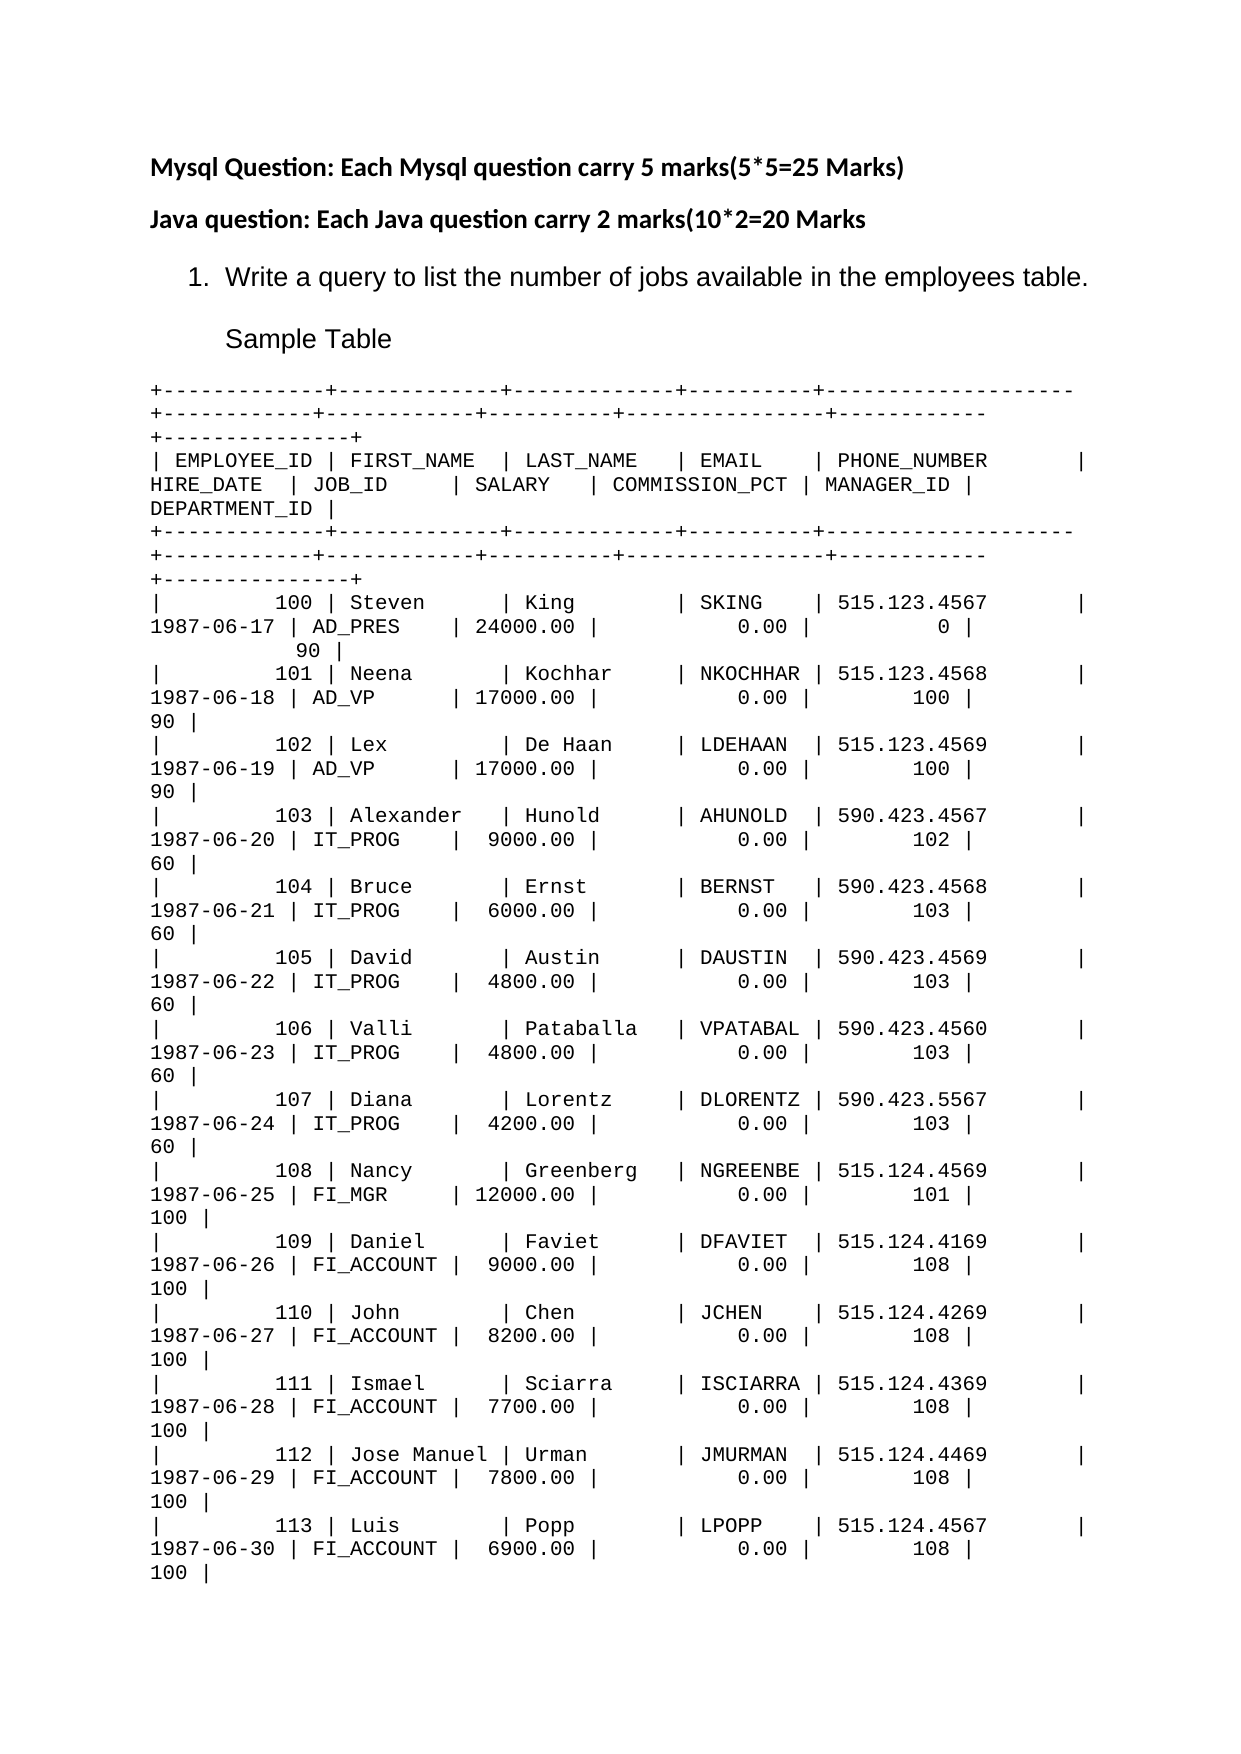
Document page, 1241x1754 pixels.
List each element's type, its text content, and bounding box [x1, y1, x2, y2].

text Java question: Each Java question carry 2 marks(10*2=20 Marks [150, 202, 1090, 235]
text | 105 | David | Austin | DAUSTIN | 590.423.4569 | 1987-06-22 | IT_PROG | 4800.00 | 0.00 | 103 | 60 | [150, 947, 1090, 1018]
text +-------------+-------------+-------------+----------+--------------------+------------+------------+----------+----------------+------------+---------------+ [150, 379, 1090, 451]
text | 103 | Alexander | Hunold | AHUNOLD | 590.423.4567 | 1987-06-20 | IT_PROG | 9000.00 | 0.00 | 102 | 60 | [150, 805, 1090, 876]
text Mysql Question: Each Mysql question carry 5 marks(5*5=25 Marks) [150, 150, 1090, 183]
list Write a query to list the number of jobs available in the employees table. [187, 254, 1090, 292]
text | 102 | Lex | De Haan | LDEHAAN | 515.123.4569 | 1987-06-19 | AD_VP | 17000.00 | 0.00 | 100 | 90 | [150, 734, 1090, 805]
text | 108 | Nancy | Greenberg | NGREENBE | 515.124.4569 | 1987-06-25 | FI_MGR | 12000.00 | 0.00 | 101 | 100 | [150, 1160, 1090, 1231]
text | 106 | Valli | Pataballa | VPATABAL | 590.423.4560 | 1987-06-23 | IT_PROG | 4800.00 | 0.00 | 103 | 60 | [150, 1018, 1090, 1089]
text Sample Table [225, 317, 1090, 354]
text | 100 | Steven | King | SKING | 515.123.4567 | 1987-06-17 | AD_PRES | 24000.00 | 0.00 | 0 | 90 | [150, 592, 1090, 663]
text | 104 | Bruce | Ernst | BERNST | 590.423.4568 | 1987-06-21 | IT_PROG | 6000.00 | 0.00 | 103 | 60 | [150, 876, 1090, 947]
text | EMPLOYEE_ID | FIRST_NAME | LAST_NAME | EMAIL | PHONE_NUMBER | HIRE_DATE | JOB_ID | SALARY | COMMISSION_PCT | MANAGER_ID | DEPARTMENT_ID | [150, 451, 1090, 521]
text | 101 | Neena | Kochhar | NKOCHHAR | 515.123.4568 | 1987-06-18 | AD_VP | 17000.00 | 0.00 | 100 | 90 | [150, 663, 1090, 734]
text | 107 | Diana | Lorentz | DLORENTZ | 590.423.5567 | 1987-06-24 | IT_PROG | 4200.00 | 0.00 | 103 | 60 | [150, 1089, 1090, 1160]
text | 109 | Daniel | Faviet | DFAVIET | 515.124.4169 | 1987-06-26 | FI_ACCOUNT | 9000.00 | 0.00 | 108 | 100 | [150, 1231, 1090, 1302]
text +-------------+-------------+-------------+----------+--------------------+------------+------------+----------+----------------+------------+---------------+ [150, 521, 1090, 592]
text | 111 | Ismael | Sciarra | ISCIARRA | 515.124.4369 | 1987-06-28 | FI_ACCOUNT | 7700.00 | 0.00 | 108 | 100 | [150, 1373, 1090, 1444]
text | 113 | Luis | Popp | LPOPP | 515.124.4567 | 1987-06-30 | FI_ACCOUNT | 6900.00 | 0.00 | 108 | 100 | [150, 1514, 1090, 1586]
text | 112 | Jose Manuel | Urman | JMURMAN | 515.124.4469 | 1987-06-29 | FI_ACCOUNT | 7800.00 | 0.00 | 108 | 100 | [150, 1444, 1090, 1514]
text | 110 | John | Chen | JCHEN | 515.124.4269 | 1987-06-27 | FI_ACCOUNT | 8200.00 | 0.00 | 108 | 100 | [150, 1302, 1090, 1373]
